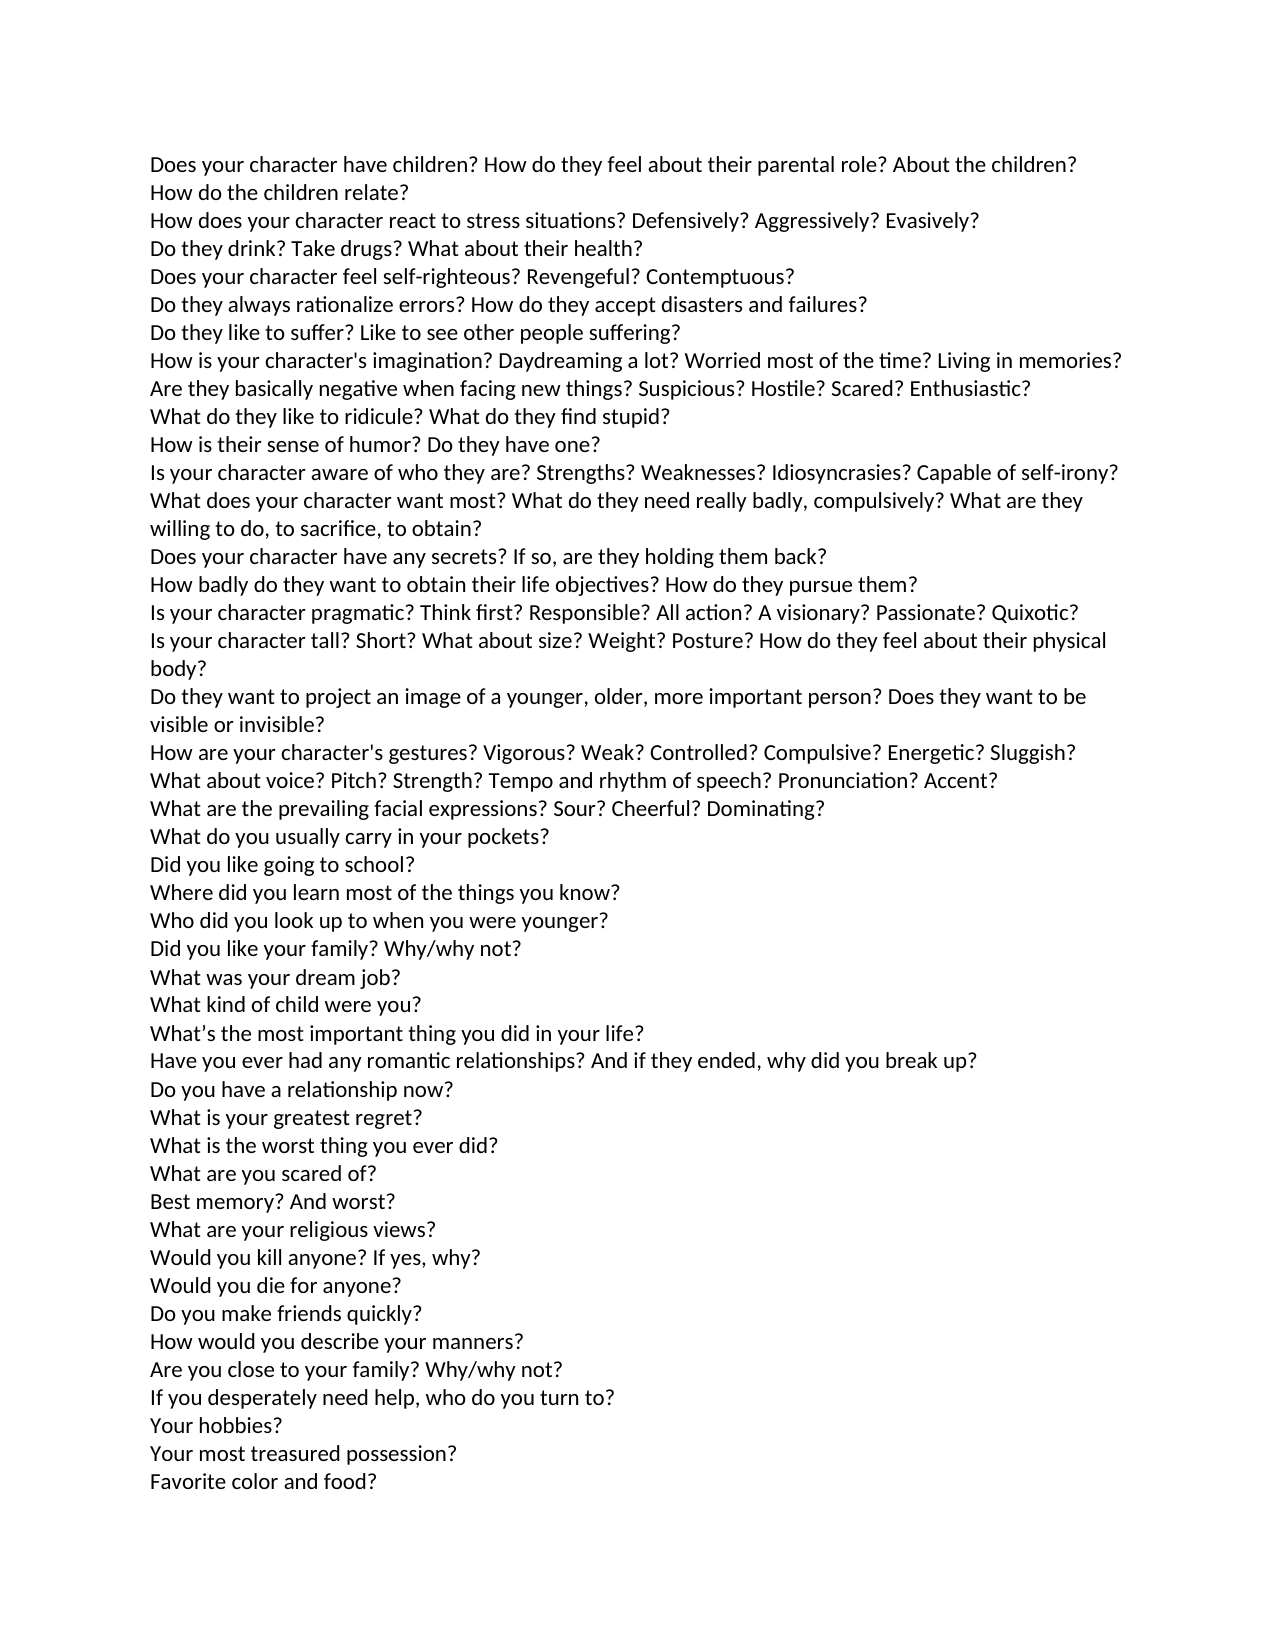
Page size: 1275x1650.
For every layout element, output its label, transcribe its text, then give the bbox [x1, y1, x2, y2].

text Does your character have any secrets? If so, are they holding them back? [150, 542, 1125, 570]
text How are your character's gestures? Vigorous? Weak? Controlled? Compulsive? Energetic? Sluggish? [150, 738, 1125, 766]
text Would you die for anyone? [150, 1271, 1125, 1299]
text What about voice? Pitch? Strength? Tempo and rhythm of speech? Pronunciation? Accent? [150, 766, 1125, 794]
text Best memory? And worst? [150, 1187, 1125, 1215]
text What is the worst thing you ever did? [150, 1131, 1125, 1159]
text Does your character have children? How do they feel about their parental role? About the children? How do the children relate? [150, 150, 1125, 206]
text Do they like to suffer? Like to see other people suffering? [150, 318, 1125, 346]
text What are you scared of? [150, 1159, 1125, 1187]
text What do you usually carry in your pockets? [150, 822, 1125, 851]
text Is your character aware of who they are? Strengths? Weaknesses? Idiosyncrasies? Capable of self-irony? [150, 458, 1125, 486]
text Do you make friends quickly? [150, 1299, 1125, 1327]
text How would you describe your manners? [150, 1327, 1125, 1355]
text Do they drink? Take drugs? What about their health? [150, 234, 1125, 262]
text What is your greatest regret? [150, 1103, 1125, 1131]
text Is your character tall? Short? What about size? Weight? Posture? How do they feel about their physical body? [150, 626, 1125, 682]
text How does your character react to stress situations? Defensively? Aggressively? Evasively? [150, 206, 1125, 234]
text What kind of child were you? [150, 991, 1125, 1019]
text How badly do they want to obtain their life objectives? How do they pursue them? [150, 570, 1125, 598]
text Are they basically negative when facing new things? Suspicious? Hostile? Scared? Enthusiastic? [150, 374, 1125, 402]
text Your most treasured possession? [150, 1439, 1125, 1467]
text Would you kill anyone? If yes, why? [150, 1243, 1125, 1271]
text What are the prevailing facial expressions? Sour? Cheerful? Dominating? [150, 794, 1125, 822]
text Did you like your family? Why/why not? [150, 934, 1125, 963]
text Does your character feel self-righteous? Revengeful? Contemptuous? [150, 262, 1125, 290]
text Are you close to your family? Why/why not? [150, 1355, 1125, 1383]
text What was your dream job? [150, 963, 1125, 991]
text Do they always rationalize errors? How do they accept disasters and failures? [150, 290, 1125, 318]
text How is their sense of humor? Do they have one? [150, 430, 1125, 458]
text What does your character want most? What do they need really badly, compulsively? What are they willing to do, to sacrifice, to obtain? [150, 486, 1125, 542]
text Favorite color and food? [150, 1467, 1125, 1495]
text How is your character's imagination? Daydreaming a lot? Worried most of the time? Living in memories? [150, 346, 1125, 374]
text Where did you learn most of the things you know? [150, 878, 1125, 907]
text Is your character pragmatic? Think first? Responsible? All action? A visionary? Passionate? Quixotic? [150, 598, 1125, 626]
text Who did you look up to when you were younger? [150, 907, 1125, 934]
text What’s the most important thing you did in your life? [150, 1019, 1125, 1047]
text Have you ever had any romantic relationships? And if they ended, why did you break up? [150, 1047, 1125, 1075]
text What are your religious views? [150, 1215, 1125, 1243]
text What do they like to ridicule? What do they find stupid? [150, 402, 1125, 430]
text Do you have a relationship now? [150, 1075, 1125, 1103]
text Did you like going to school? [150, 851, 1125, 878]
text Your hobbies? [150, 1411, 1125, 1439]
text Do they want to project an image of a younger, older, more important person? Does they want to be visible or invisible? [150, 682, 1125, 738]
text If you desperately need help, who do you turn to? [150, 1383, 1125, 1411]
